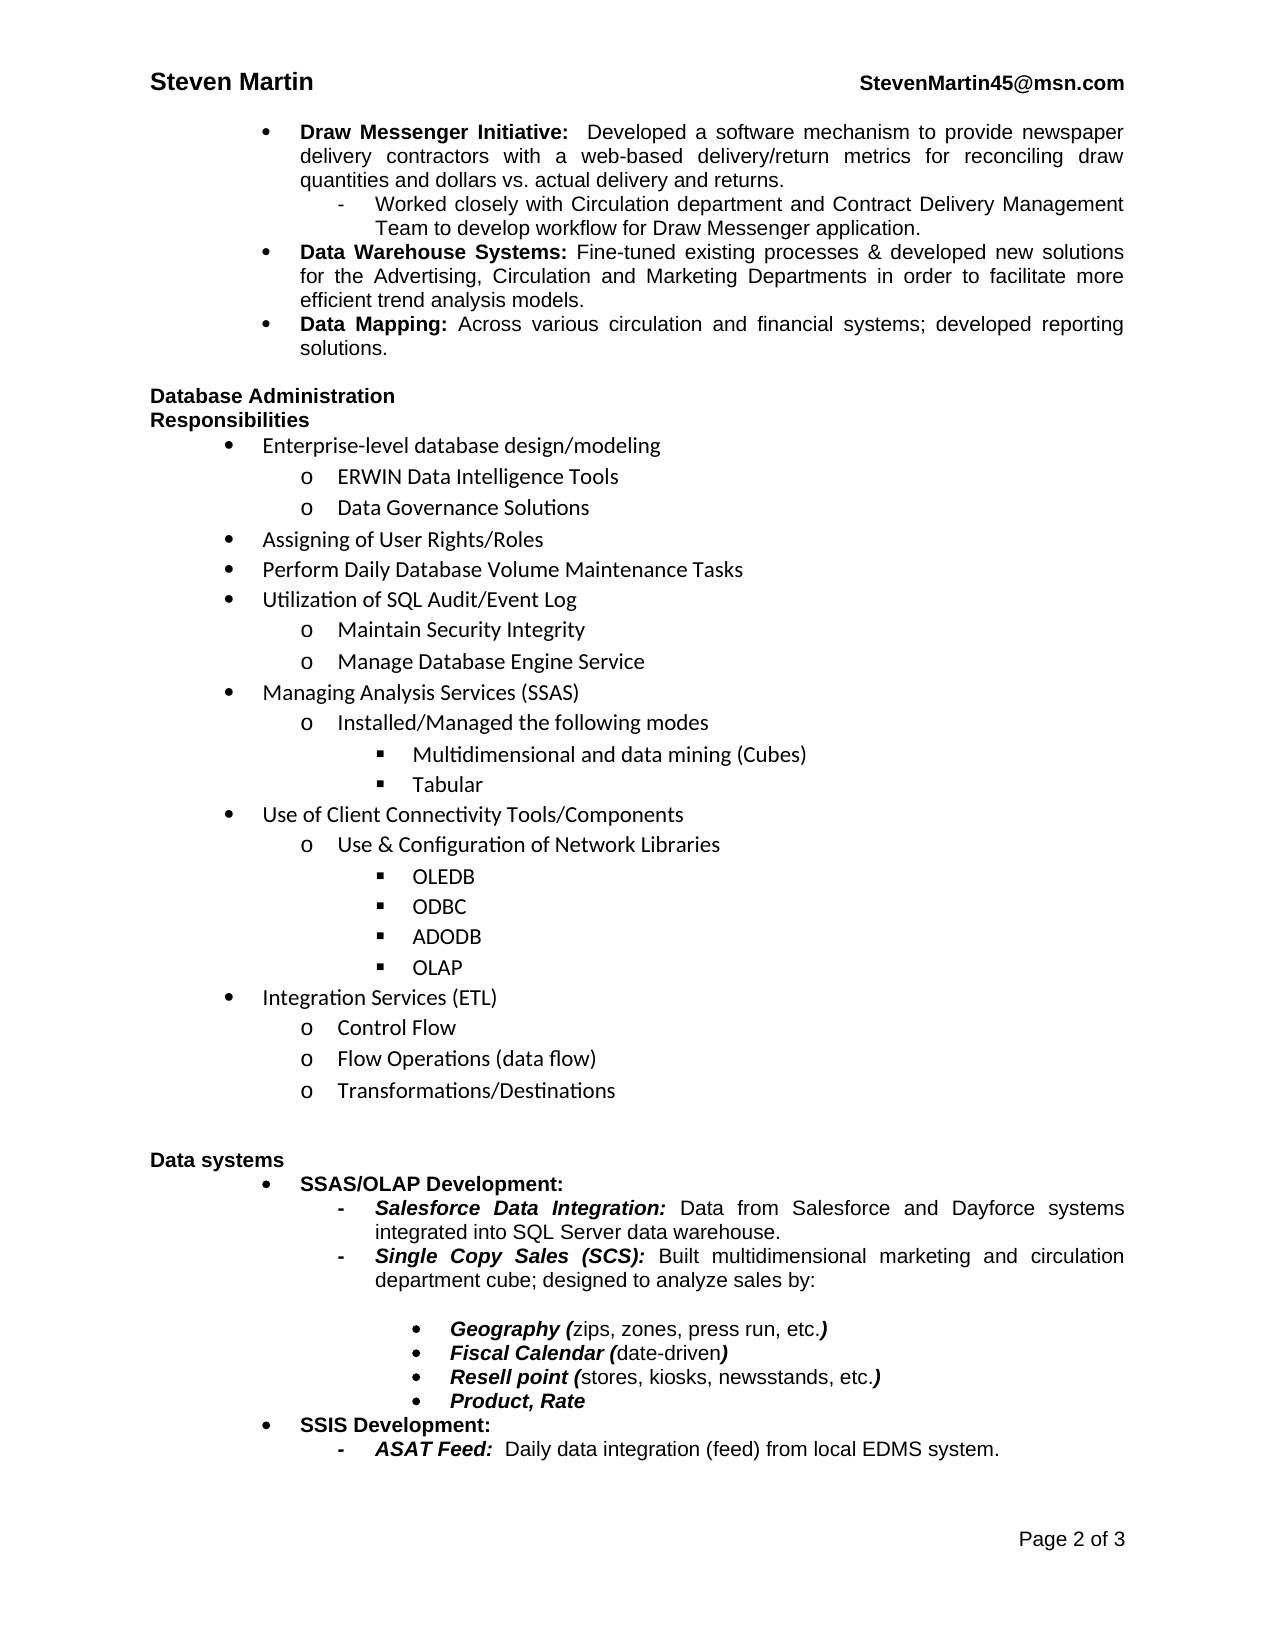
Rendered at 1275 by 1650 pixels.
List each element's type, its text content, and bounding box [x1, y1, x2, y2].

list Responsibilities [150, 408, 1125, 432]
list Tabular [375, 770, 1125, 798]
list Single Copy Sales (SCS): Built multidimensional marketing and circulation department cube; designed to analyze sales by: [337, 1244, 1125, 1292]
list Multidimensional and data mining (Cubes) [375, 740, 1125, 768]
list Draw Messenger Initiative: Developed a software mechanism to provide newspaper delivery contractors with a web-based delivery/return metrics for reconciling draw quantities and dollars vs. actual delivery and returns. [262, 120, 1125, 192]
list Database Administration [150, 384, 1125, 408]
list Salesforce Data Integration: Data from Salesforce and Dayforce systems integrated into SQL Server data warehouse. [337, 1196, 1125, 1244]
list Managing Analysis Services (SSAS) [225, 678, 1125, 706]
list ADODB [375, 922, 1125, 950]
list Use & Configuration of Network Libraries [300, 831, 1125, 860]
list Transformations/Destinations [300, 1076, 1125, 1105]
list Utilization of SQL Audit/Event Log [225, 585, 1125, 613]
list Installed/Managed the following modes [300, 708, 1125, 738]
list OLEDB [375, 862, 1125, 890]
list Maintain Security Integrity [300, 615, 1125, 644]
list Assigning of User Rights/Roles [225, 525, 1125, 553]
list Fiscal Calendar (date-driven) [412, 1341, 1125, 1365]
list Control Flow [300, 1013, 1125, 1042]
list Integration Services (ETL) [225, 983, 1125, 1011]
list Enterprise-level database design/modeling [225, 432, 1125, 459]
list Perform Daily Database Volume Maintenance Tasks [225, 555, 1125, 583]
list Product, Rate [412, 1389, 1125, 1413]
list Data Mapping: Across various circulation and financial systems; developed reporting solutions. [262, 312, 1125, 360]
list SSIS Development: [262, 1413, 1125, 1437]
list Resell point (stores, kiosks, newsstands, etc.) [412, 1365, 1125, 1389]
list ODBC [375, 892, 1125, 920]
list Data Governance Solutions [300, 493, 1125, 522]
list Worked closely with Circulation department and Contract Delivery Management Team to develop workflow for Draw Messenger application. [337, 192, 1125, 240]
list Use of Client Connectivity Tools/Components [225, 800, 1125, 828]
list ERWIN Data Intelligence Tools [300, 462, 1125, 491]
list Data Warehouse Systems: Fine-tuned existing processes & developed new solutions for the Advertising, Circulation and Marketing Departments in order to facilitate more efficient trend analysis models. [262, 240, 1125, 312]
text Data systems [150, 1148, 1125, 1172]
list Manage Database Engine Service [300, 647, 1125, 676]
list SSAS/OLAP Development: [262, 1172, 1125, 1196]
list Flow Operations (data flow) [300, 1044, 1125, 1074]
list Geography (zips, zones, press run, etc.) [412, 1317, 1125, 1341]
list ASAT Feed: Daily data integration (feed) from local EDMS system. [337, 1437, 1125, 1461]
list OLAP [375, 953, 1125, 981]
